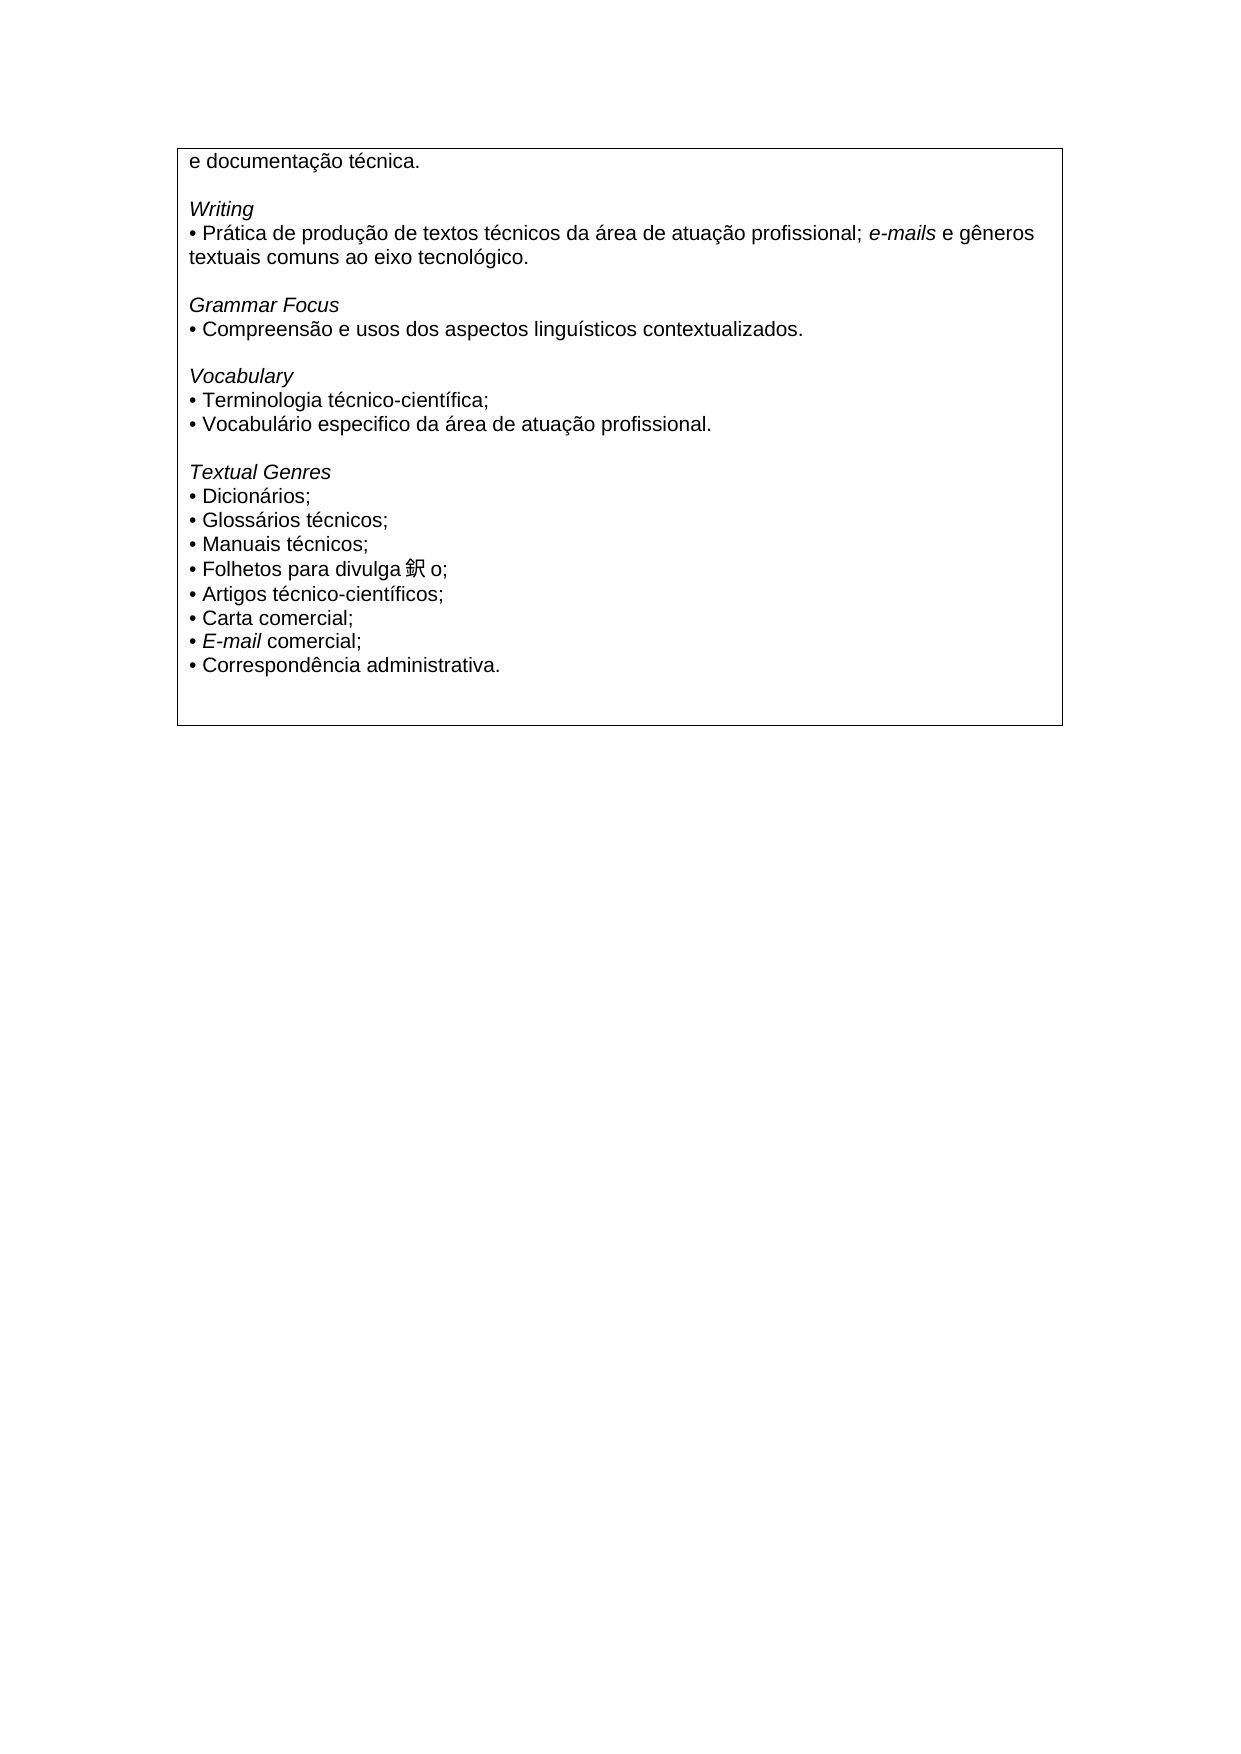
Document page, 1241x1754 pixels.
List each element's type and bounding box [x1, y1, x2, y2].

table_cell [178, 149, 1062, 725]
